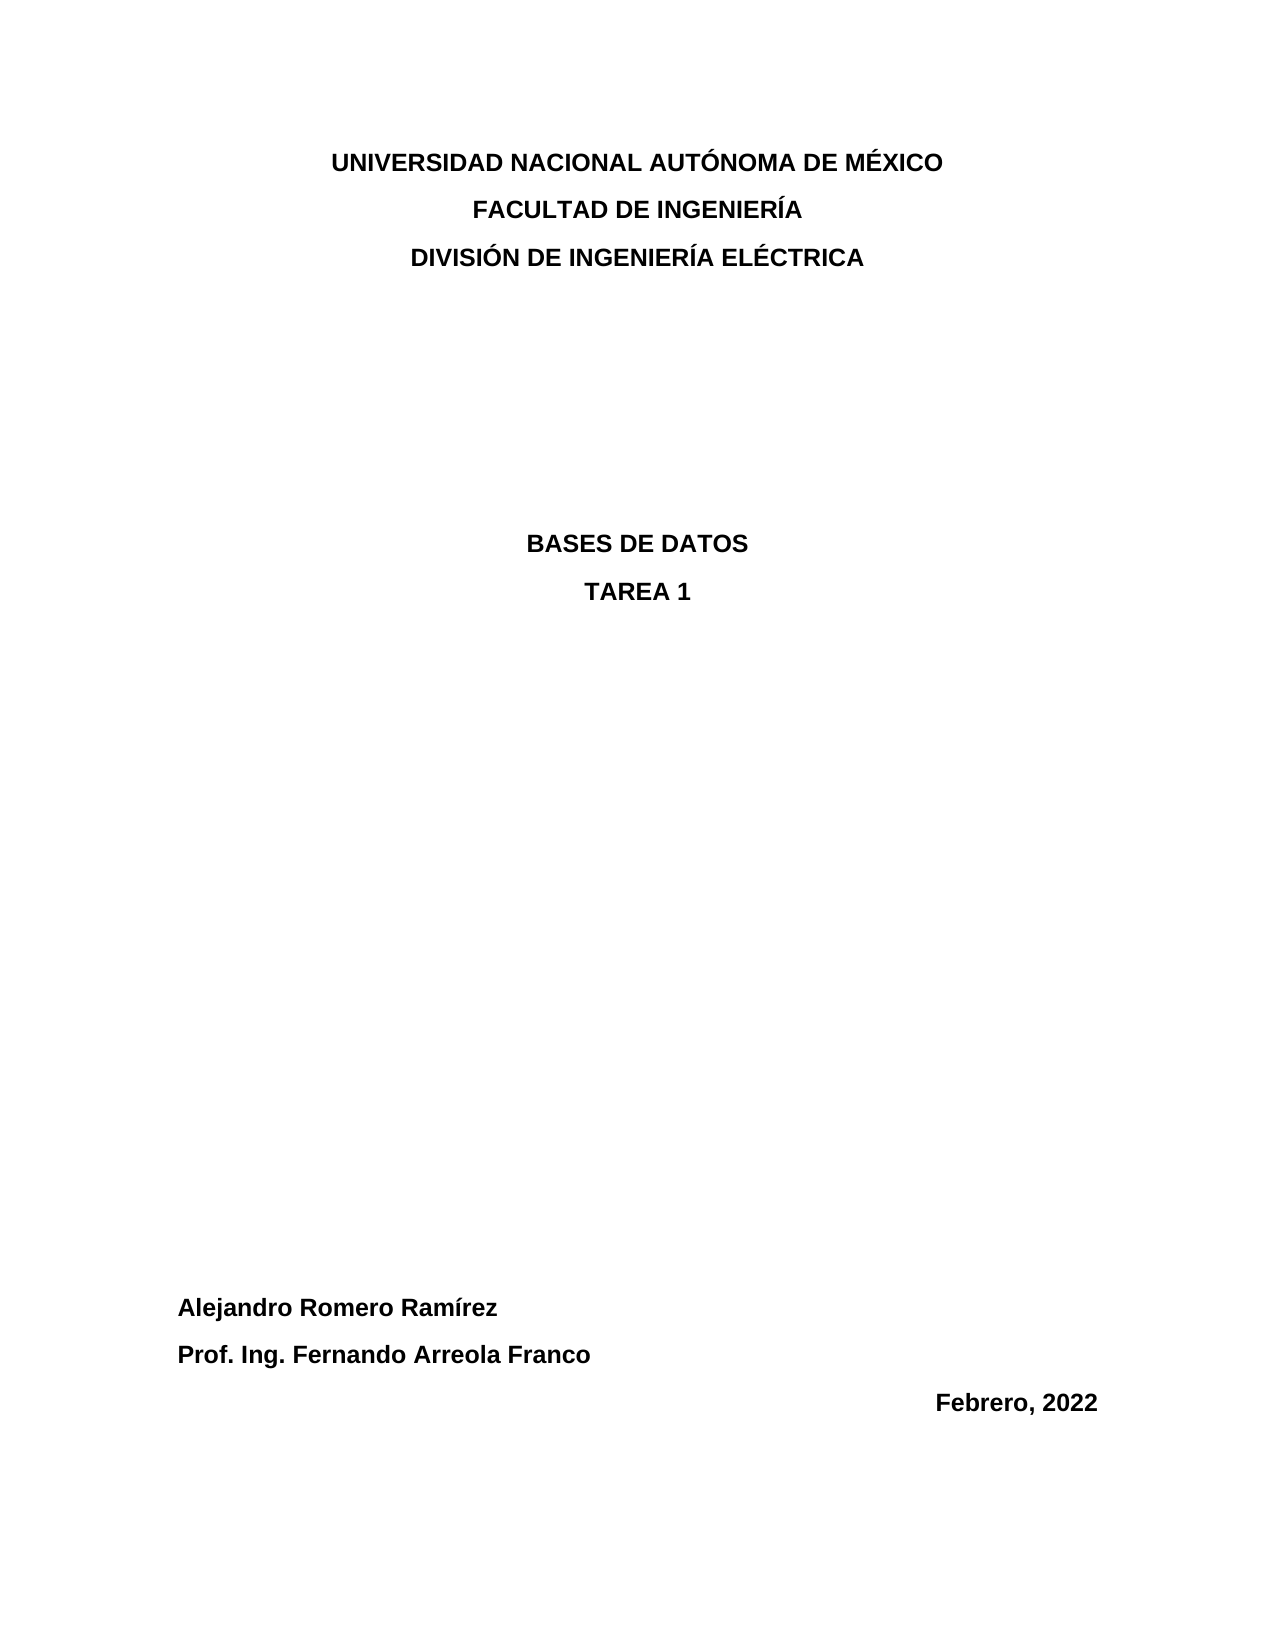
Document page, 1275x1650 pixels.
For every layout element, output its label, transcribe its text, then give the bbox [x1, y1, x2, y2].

text Febrero, 2022 [177, 1388, 1098, 1417]
text DIVISIÓN DE INGENIERÍA ELÉCTRICA [177, 243, 1098, 272]
text FACULTAD DE INGENIERÍA [177, 195, 1098, 224]
text TAREA 1 [177, 577, 1098, 606]
text BASES DE DATOS [177, 529, 1098, 558]
text UNIVERSIDAD NACIONAL AUTÓNOMA DE MÉXICO [177, 148, 1098, 176]
text Prof. Ing. Fernando Arreola Franco [177, 1340, 1098, 1369]
text Alejandro Romero Ramírez [177, 1293, 1098, 1321]
